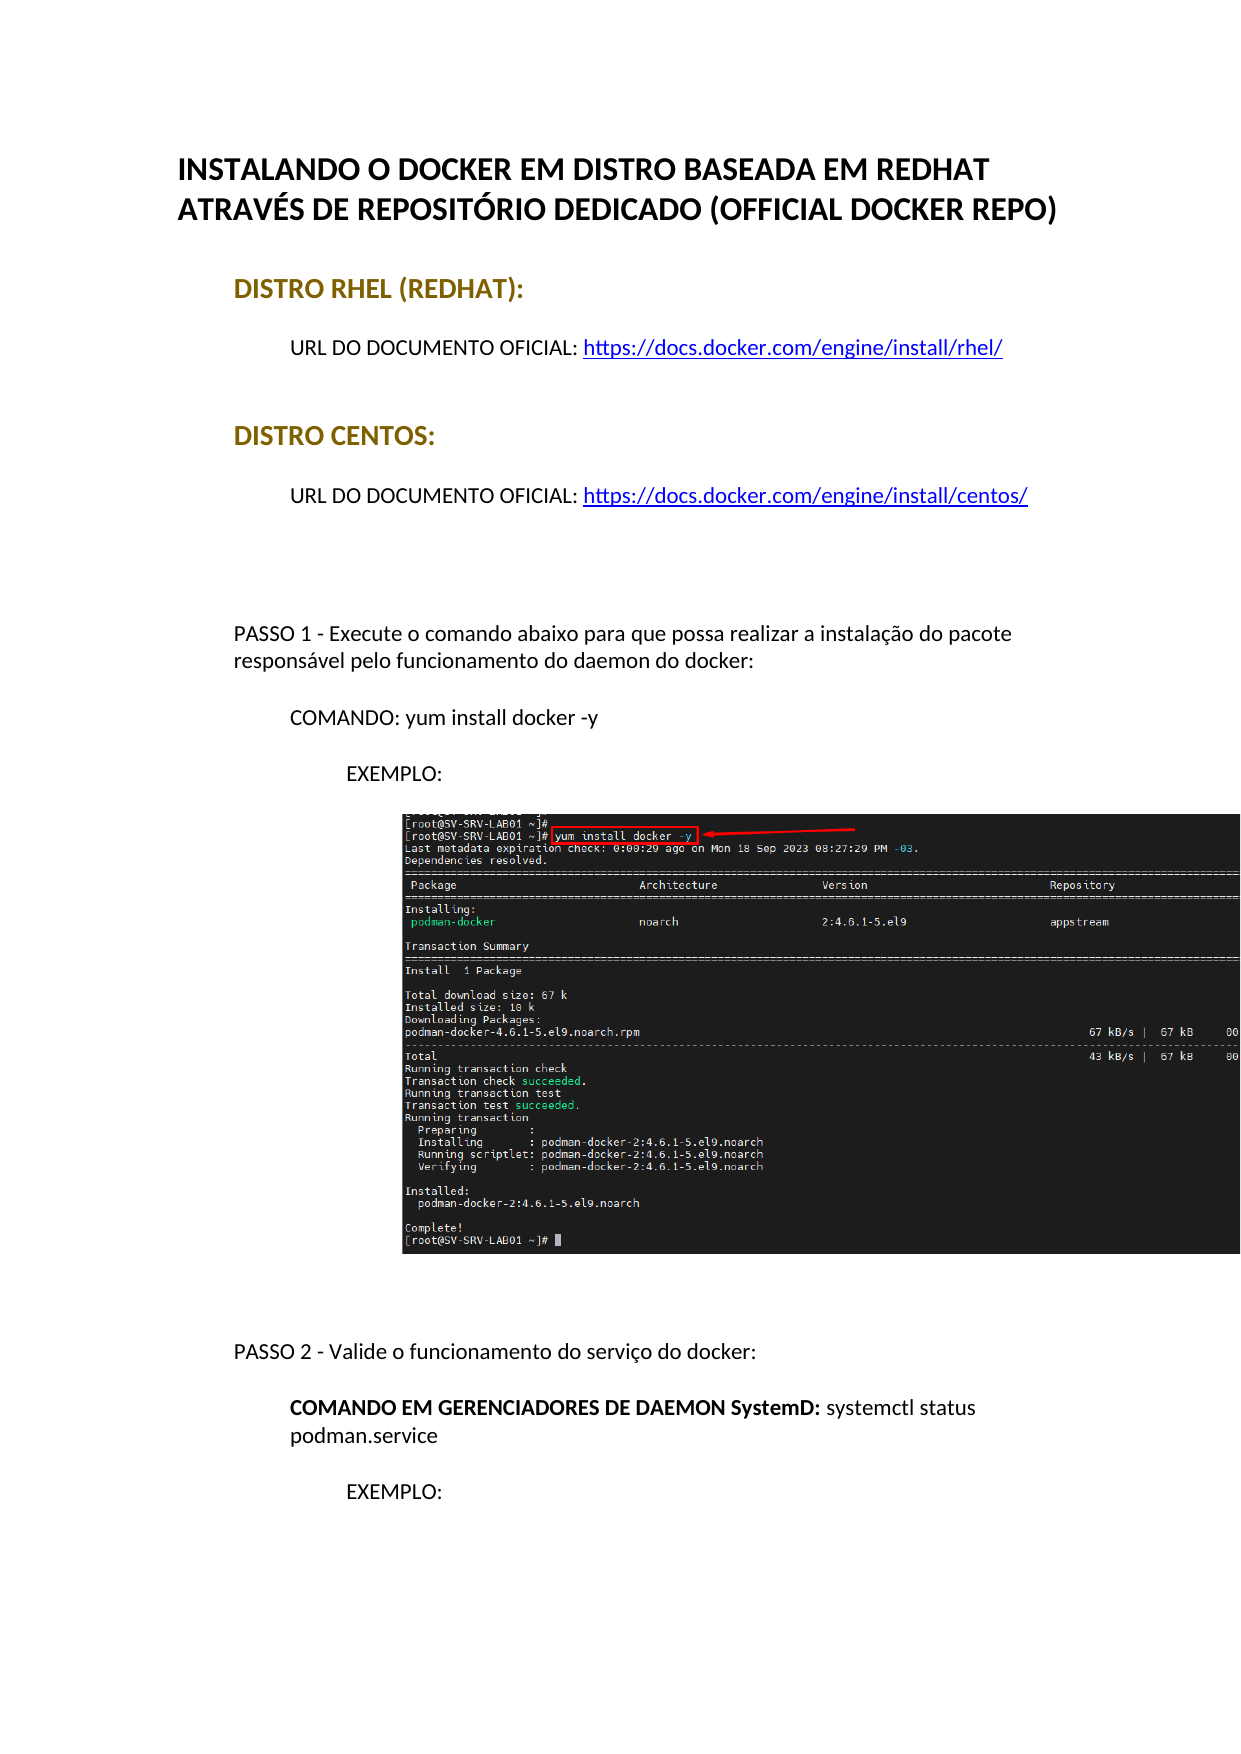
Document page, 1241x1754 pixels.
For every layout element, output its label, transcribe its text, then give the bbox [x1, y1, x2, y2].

text COMANDO: yum install docker -y [290, 703, 1063, 731]
text EXEMPLO: [346, 759, 1063, 787]
text EXEMPLO: [346, 1477, 1063, 1505]
text PASSO 2 - Valide o funcionamento do serviço do docker: [233, 1337, 1063, 1365]
text URL DO DOCUMENTO OFICIAL: https://docs.docker.com/engine/install/rhel/ [290, 333, 1063, 361]
text PASSO 1 - Execute o comando abaixo para que possa realizar a instalação do pacote responsável pelo funcionamento do daemon do docker: [233, 619, 1063, 675]
text URL DO DOCUMENTO OFICIAL: https://docs.docker.com/engine/install/centos/ [290, 481, 1063, 509]
picture [402, 814, 1241, 1254]
text DISTRO RHEL (REDHAT): [233, 270, 1063, 305]
text DISTRO CENTOS: [233, 417, 1063, 453]
text INSTALANDO O DOCKER EM DISTRO BASEADA EM REDHAT ATRAVÉS DE REPOSITÓRIO DEDICADO (OFFICIAL DOCKER REPO) [177, 148, 1063, 229]
text COMANDO EM GERENCIADORES DE DAEMON SystemD: systemctl status podman.service [290, 1393, 1063, 1449]
